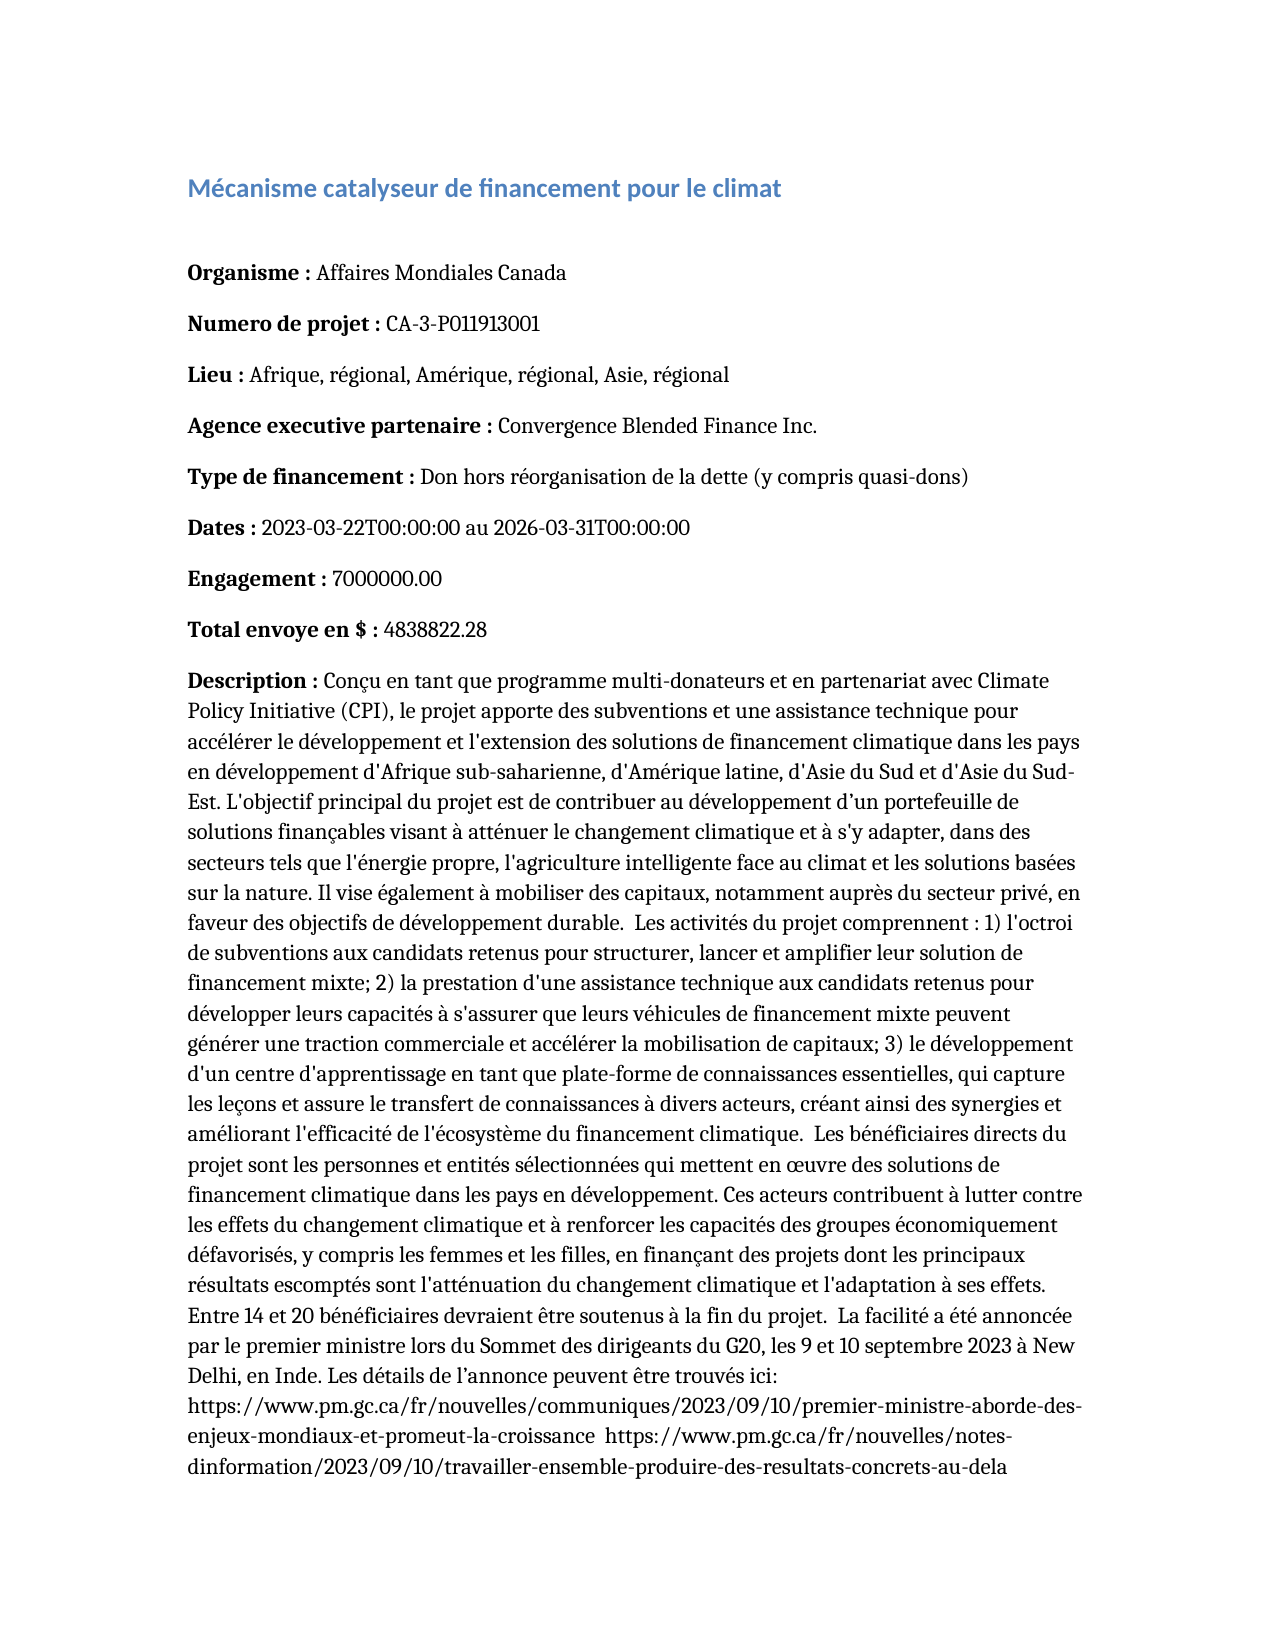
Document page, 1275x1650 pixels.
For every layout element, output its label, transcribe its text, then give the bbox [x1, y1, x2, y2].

text Engagement : 7000000.00 [187, 566, 1087, 592]
text Type de financement : Don hors réorganisation de la dette (y compris quasi-dons) [187, 464, 1087, 490]
text Description : Conçu en tant que programme multi-donateurs et en partenariat avec Climate Policy Initiative (CPI), le projet apporte des subventions et une assistance technique pour accélérer le développement et l'extension des solutions de financement climatique dans les pays en développement d'Afrique sub-saharienne, d'Amérique latine, d'Asie du Sud et d'Asie du Sud-Est. L'objectif principal du projet est de contribuer au développement d’un portefeuille de solutions finançables visant à atténuer le changement climatique et à s'y adapter, dans des secteurs tels que l'énergie propre, l'agriculture intelligente face au climat et les solutions basées sur la nature. Il vise également à mobiliser des capitaux, notamment auprès du secteur privé, en faveur des objectifs de développement durable. Les activités du projet comprennent : 1) l'octroi de subventions aux candidats retenus pour structurer, lancer et amplifier leur solution de financement mixte; 2) la prestation d'une assistance technique aux candidats retenus pour développer leurs capacités à s'assurer que leurs véhicules de financement mixte peuvent générer une traction commerciale et accélérer la mobilisation de capitaux; 3) le développement d'un centre d'apprentissage en tant que plate-forme de connaissances essentielles, qui capture les leçons et assure le transfert de connaissances à divers acteurs, créant ainsi des synergies et améliorant l'efficacité de l'écosystème du financement climatique. Les bénéficiaires directs du projet sont les personnes et entités sélectionnées qui mettent en œuvre des solutions de financement climatique dans les pays en développement. Ces acteurs contribuent à lutter contre les effets du changement climatique et à renforcer les capacités des groupes économiquement défavorisés, y compris les femmes et les filles, en finançant des projets dont les principaux résultats escomptés sont l'atténuation du changement climatique et l'adaptation à ses effets. Entre 14 et 20 bénéficiaires devraient être soutenus à la fin du projet. La facilité a été annoncée par le premier ministre lors du Sommet des dirigeants du G20, les 9 et 10 septembre 2023 à New Delhi, en Inde. Les détails de l’annonce peuvent être trouvés ici: https://www.pm.gc.ca/fr/nouvelles/communiques/2023/09/10/premier-ministre-aborde-des-enjeux-mondiaux-et-promeut-la-croissance https://www.pm.gc.ca/fr/nouvelles/notes-dinformation/2023/09/10/travailler-ensemble-produire-des-resultats-concrets-au-dela [187, 668, 1087, 1480]
text Dates : 2023-03-22T00:00:00 au 2026-03-31T00:00:00 [187, 515, 1087, 541]
text Numero de projet : CA-3-P011913001 [187, 311, 1087, 337]
text Organisme : Affaires Mondiales Canada [187, 260, 1087, 286]
text Lieu : Afrique, régional, Amérique, régional, Asie, régional [187, 362, 1087, 388]
subtitle Mécanisme catalyseur de financement pour le climat [187, 171, 1087, 204]
text Total envoye en $ : 4838822.28 [187, 617, 1087, 643]
text Agence executive partenaire : Convergence Blended Finance Inc. [187, 413, 1087, 439]
